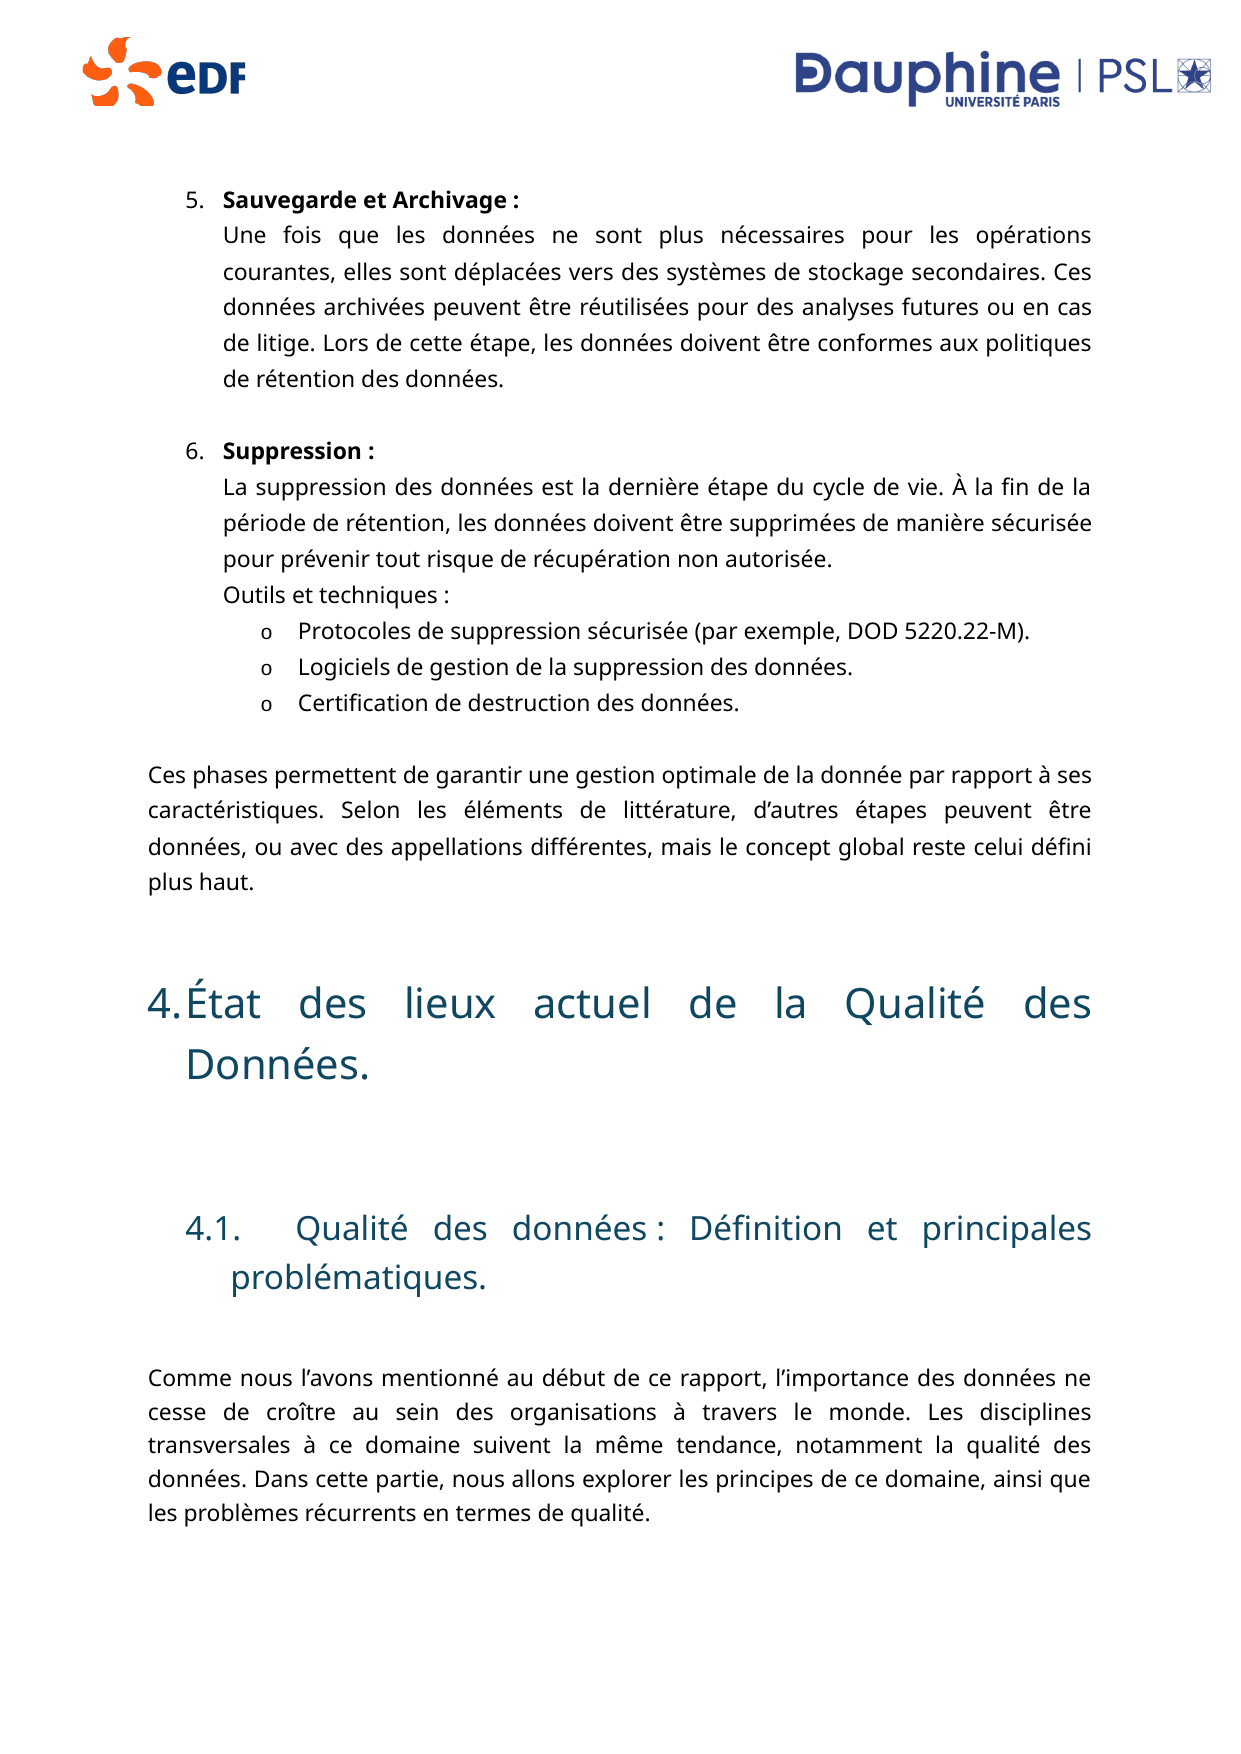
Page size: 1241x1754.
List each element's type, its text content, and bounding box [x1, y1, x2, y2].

text Outils et techniques : [223, 579, 1093, 610]
list Logiciels de gestion de la suppression des données. [260, 651, 1093, 682]
text Comme nous l’avons mentionné au début de ce rapport, l’importance des données ne cesse de croître au sein des organisations à travers le monde. Les disciplines transversales à ce domaine suivent la même tendance, notamment la qualité des données. Dans cette partie, nous allons explorer les principes de ce domaine, ainsi que les problèmes récurrents en termes de qualité. [148, 1362, 1093, 1528]
list Sauvegarde et Archivage : [185, 183, 1093, 215]
list Certification de destruction des données. [260, 687, 1093, 718]
picture [793, 48, 1213, 109]
subtitle État des lieux actuel de la Qualité des Données. [148, 973, 1093, 1092]
text Une fois que les données ne sont plus nécessaires pour les opérations courantes, elles sont déplacées vers des systèmes de stockage secondaires. Ces données archivées peuvent être réutilisées pour des analyses futures ou en cas de litige. Lors de cette étape, les données doivent être conformes aux politiques de rétention des données. [223, 219, 1093, 394]
text Ces phases permettent de garantir une gestion optimale de la donnée par rapport à ses caractéristiques. Selon les éléments de littérature, d’autres étapes peuvent être données, ou avec des appellations différentes, mais le concept global reste celui défini plus haut. [148, 758, 1093, 898]
list Suppression : [185, 435, 1093, 466]
subtitle Qualité des données : Définition et principales problématiques. [185, 1205, 1093, 1299]
list Protocoles de suppression sécurisée (par exemple, DOD 5220.22-M). [260, 615, 1093, 646]
picture [82, 37, 245, 106]
text La suppression des données est la dernière étape du cycle de vie. À la fin de la période de rétention, les données doivent être supprimées de manière sécurisée pour prévenir tout risque de récupération non autorisée. [223, 471, 1093, 574]
